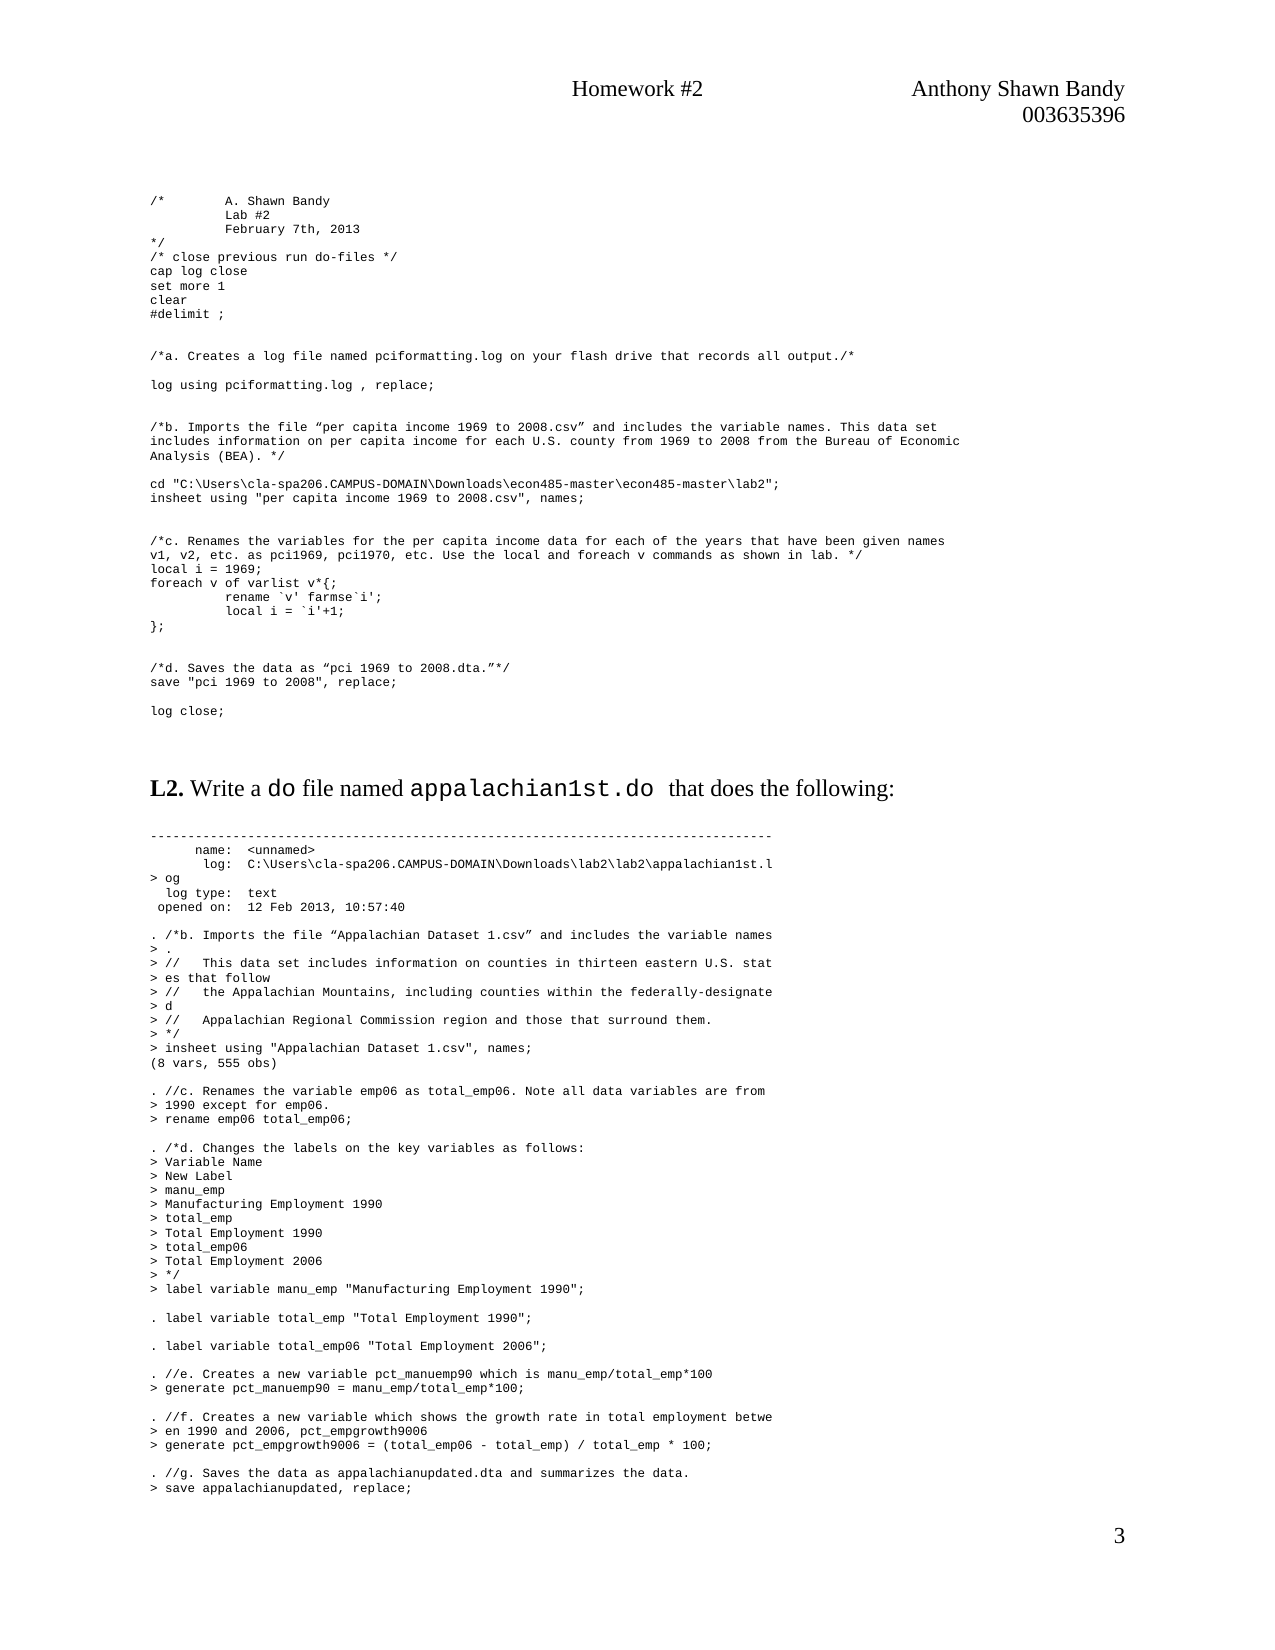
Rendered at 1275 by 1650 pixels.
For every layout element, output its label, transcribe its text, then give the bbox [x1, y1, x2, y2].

text opened on: 12 Feb 2013, 10:57:40 [150, 901, 1125, 915]
text */ [150, 237, 1125, 251]
text (8 vars, 555 obs) [150, 1057, 1125, 1071]
text /*b. Imports the file “per capita income 1969 to 2008.csv” and includes the variable names. This data set [150, 421, 1125, 435]
text name: <unnamed> [150, 844, 1125, 858]
text > total_emp06 [150, 1241, 1125, 1255]
text > 1990 except for emp06. [150, 1099, 1125, 1113]
text local i = `i'+1; [150, 605, 1125, 619]
text > // This data set includes information on counties in thirteen eastern U.S. stat [150, 957, 1125, 972]
text v1, v2, etc. as pci1969, pci1970, etc. Use the local and foreach v commands as shown in lab. */ [150, 549, 1125, 563]
text . /*d. Changes the labels on the key variables as follows: [150, 1142, 1125, 1156]
text > manu_emp [150, 1184, 1125, 1198]
text > label variable manu_emp "Manufacturing Employment 1990"; [150, 1283, 1125, 1297]
text > insheet using "Appalachian Dataset 1.csv", names; [150, 1042, 1125, 1057]
text > total_emp [150, 1212, 1125, 1227]
text > save appalachianupdated, replace; [150, 1482, 1125, 1496]
text foreach v of varlist v*{; [150, 577, 1125, 591]
text Lab #2 [150, 209, 1125, 223]
text > d [150, 1000, 1125, 1014]
text > . [150, 943, 1125, 957]
text /*c. Renames the variables for the per capita income data for each of the years that have been given names [150, 534, 1125, 549]
text > */ [150, 1269, 1125, 1283]
text > Total Employment 2006 [150, 1255, 1125, 1269]
text > og [150, 872, 1125, 887]
text #delimit ; [150, 308, 1125, 322]
text /*d. Saves the data as “pci 1969 to 2008.dta.”*/ [150, 662, 1125, 676]
text L2. Write a do file named appalachian1st.do that does the following: [150, 774, 1125, 803]
text clear [150, 294, 1125, 308]
text includes information on per capita income for each U.S. county from 1969 to 2008 from the Bureau of Economic [150, 435, 1125, 449]
text local i = 1969; [150, 563, 1125, 577]
text > // the Appalachian Mountains, including counties within the federally-designate [150, 986, 1125, 1000]
text . //g. Saves the data as appalachianupdated.dta and summarizes the data. [150, 1467, 1125, 1482]
text ----------------------------------------------------------------------------------- [150, 830, 1125, 844]
text set more 1 [150, 279, 1125, 294]
text > generate pct_manuemp90 = manu_emp/total_emp*100; [150, 1382, 1125, 1397]
text > en 1990 and 2006, pct_empgrowth9006 [150, 1425, 1125, 1439]
text > es that follow [150, 972, 1125, 986]
text . label variable total_emp "Total Employment 1990"; [150, 1312, 1125, 1326]
text . //c. Renames the variable emp06 as total_emp06. Note all data variables are from [150, 1085, 1125, 1099]
text > */ [150, 1028, 1125, 1042]
text /*a. Creates a log file named pciformatting.log on your flash drive that records all output./* [150, 350, 1125, 364]
text log type: text [150, 887, 1125, 901]
text log close; [150, 704, 1125, 719]
text > generate pct_empgrowth9006 = (total_emp06 - total_emp) / total_emp * 100; [150, 1439, 1125, 1453]
text . /*b. Imports the file “Appalachian Dataset 1.csv” and includes the variable names [150, 929, 1125, 943]
text }; [150, 619, 1125, 634]
text February 7th, 2013 [150, 223, 1125, 237]
text > rename emp06 total_emp06; [150, 1113, 1125, 1127]
text save "pci 1969 to 2008", replace; [150, 676, 1125, 690]
text > Variable Name [150, 1156, 1125, 1170]
text . //f. Creates a new variable which shows the growth rate in total employment betwe [150, 1411, 1125, 1425]
text /* close previous run do-files */ [150, 251, 1125, 265]
text log: C:\Users\cla-spa206.CAMPUS-DOMAIN\Downloads\lab2\lab2\appalachian1st.l [150, 858, 1125, 872]
text Analysis (BEA). */ [150, 449, 1125, 464]
text rename `v' farmse`i'; [150, 591, 1125, 605]
text insheet using "per capita income 1969 to 2008.csv", names; [150, 492, 1125, 506]
text > // Appalachian Regional Commission region and those that surround them. [150, 1014, 1125, 1028]
text cd "C:\Users\cla-spa206.CAMPUS-DOMAIN\Downloads\econ485-master\econ485-master\lab2"; [150, 478, 1125, 492]
text . //e. Creates a new variable pct_manuemp90 which is manu_emp/total_emp*100 [150, 1368, 1125, 1382]
text . label variable total_emp06 "Total Employment 2006"; [150, 1340, 1125, 1354]
text > New Label [150, 1170, 1125, 1184]
text /* A. Shawn Bandy [150, 194, 1125, 209]
text log using pciformatting.log , replace; [150, 379, 1125, 393]
text cap log close [150, 265, 1125, 279]
text > Manufacturing Employment 1990 [150, 1198, 1125, 1212]
text > Total Employment 1990 [150, 1227, 1125, 1241]
